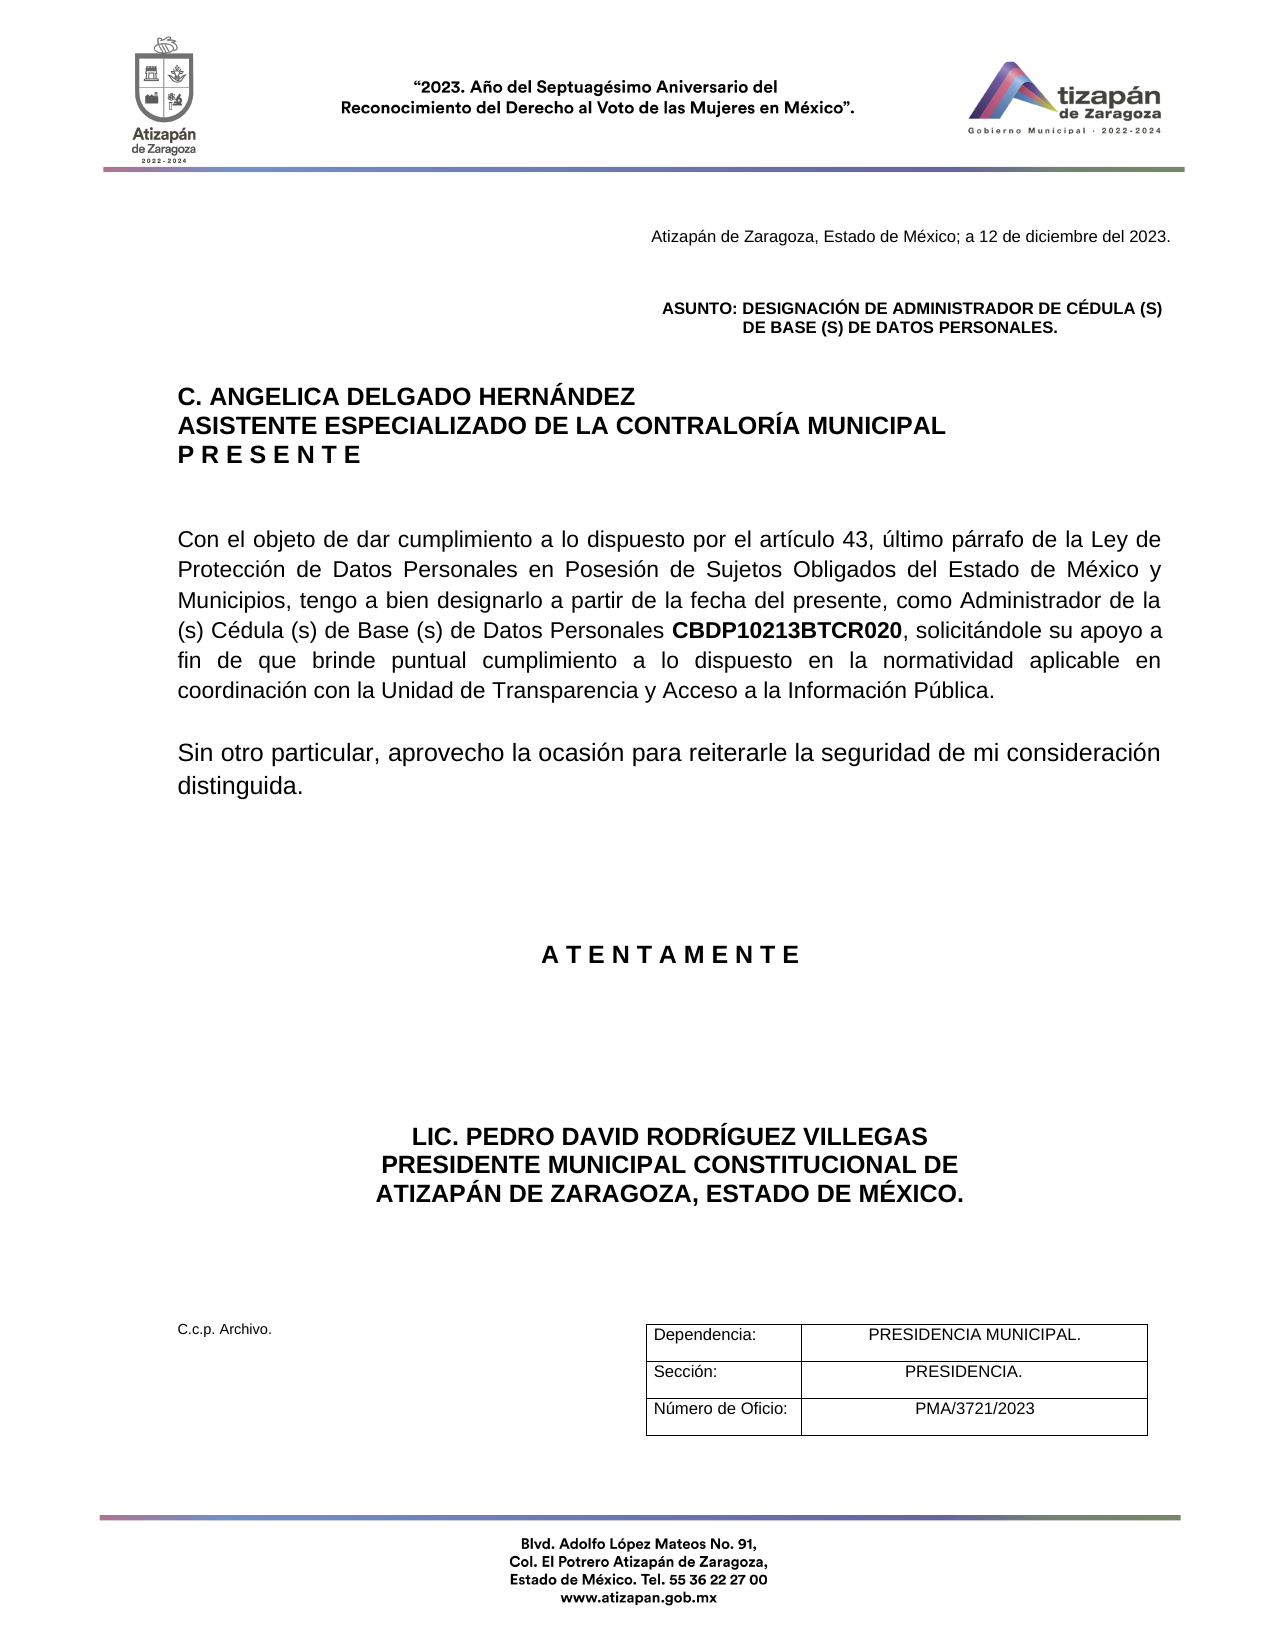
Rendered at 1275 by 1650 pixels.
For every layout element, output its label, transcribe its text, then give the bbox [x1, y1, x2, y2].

picture [99, 1507, 1181, 1650]
text LIC. PEDRO DAVID RODRÍGUEZ VILLEGAS [177, 1122, 1162, 1150]
text Sin otro particular, aprovecho la ocasión para reiterarle la seguridad de mi consideración distinguida. [177, 738, 1162, 799]
text ATIZAPÁN DE ZARAGOZA, ESTADO DE MÉXICO. [177, 1179, 1162, 1208]
table_header Dependencia: [647, 1325, 801, 1361]
text ASUNTO: DESIGNACIÓN DE ADMINISTRADOR DE CÉDULA (S) [177, 299, 1162, 318]
text DE BASE (S) DE DATOS PERSONALES. [546, 318, 1162, 337]
text PRESIDENTE MUNICIPAL CONSTITUCIONAL DE [177, 1150, 1162, 1179]
text C. ANGELICA DELGADO HERNÁNDEZ [177, 382, 1162, 411]
text A T E N T A M E N T E [177, 940, 1162, 969]
table_cell Número de Oficio: [647, 1399, 801, 1435]
table_cell Sección: [647, 1362, 801, 1398]
text ASISTENTE ESPECIALIZADO DE LA CONTRALORÍA MUNICIPAL [177, 411, 1162, 440]
table_cell PMA/3721/2023 [802, 1399, 1147, 1435]
table_cell PRESIDENCIA. [802, 1362, 1147, 1398]
text Con el objeto de dar cumplimiento a lo dispuesto por el artículo 43, último párrafo de la Ley de Protección de Datos Personales en Posesión de Sujetos Obligados del Estado de México y Municipios, tengo a bien designarlo a partir de la fecha del presente, como Administrador de la (s) Cédula (s) de Base (s) de Datos Personales CBDP10213BTCR020, solicitándole su apoyo a fin de que brinde puntual cumplimiento a lo dispuesto en la normatividad aplicable en coordinación con la Unidad de Transparencia y Acceso a la Información Pública. [177, 526, 1162, 703]
text P R E S E N T E [177, 440, 1162, 469]
table_header PRESIDENCIA MUNICIPAL. [802, 1325, 1147, 1361]
text C.c.p. Archivo. [177, 1320, 1162, 1337]
picture [103, 30, 1185, 173]
text Atizapán de Zaragoza, Estado de México; a 12 de diciembre del 2023. [177, 227, 1171, 246]
